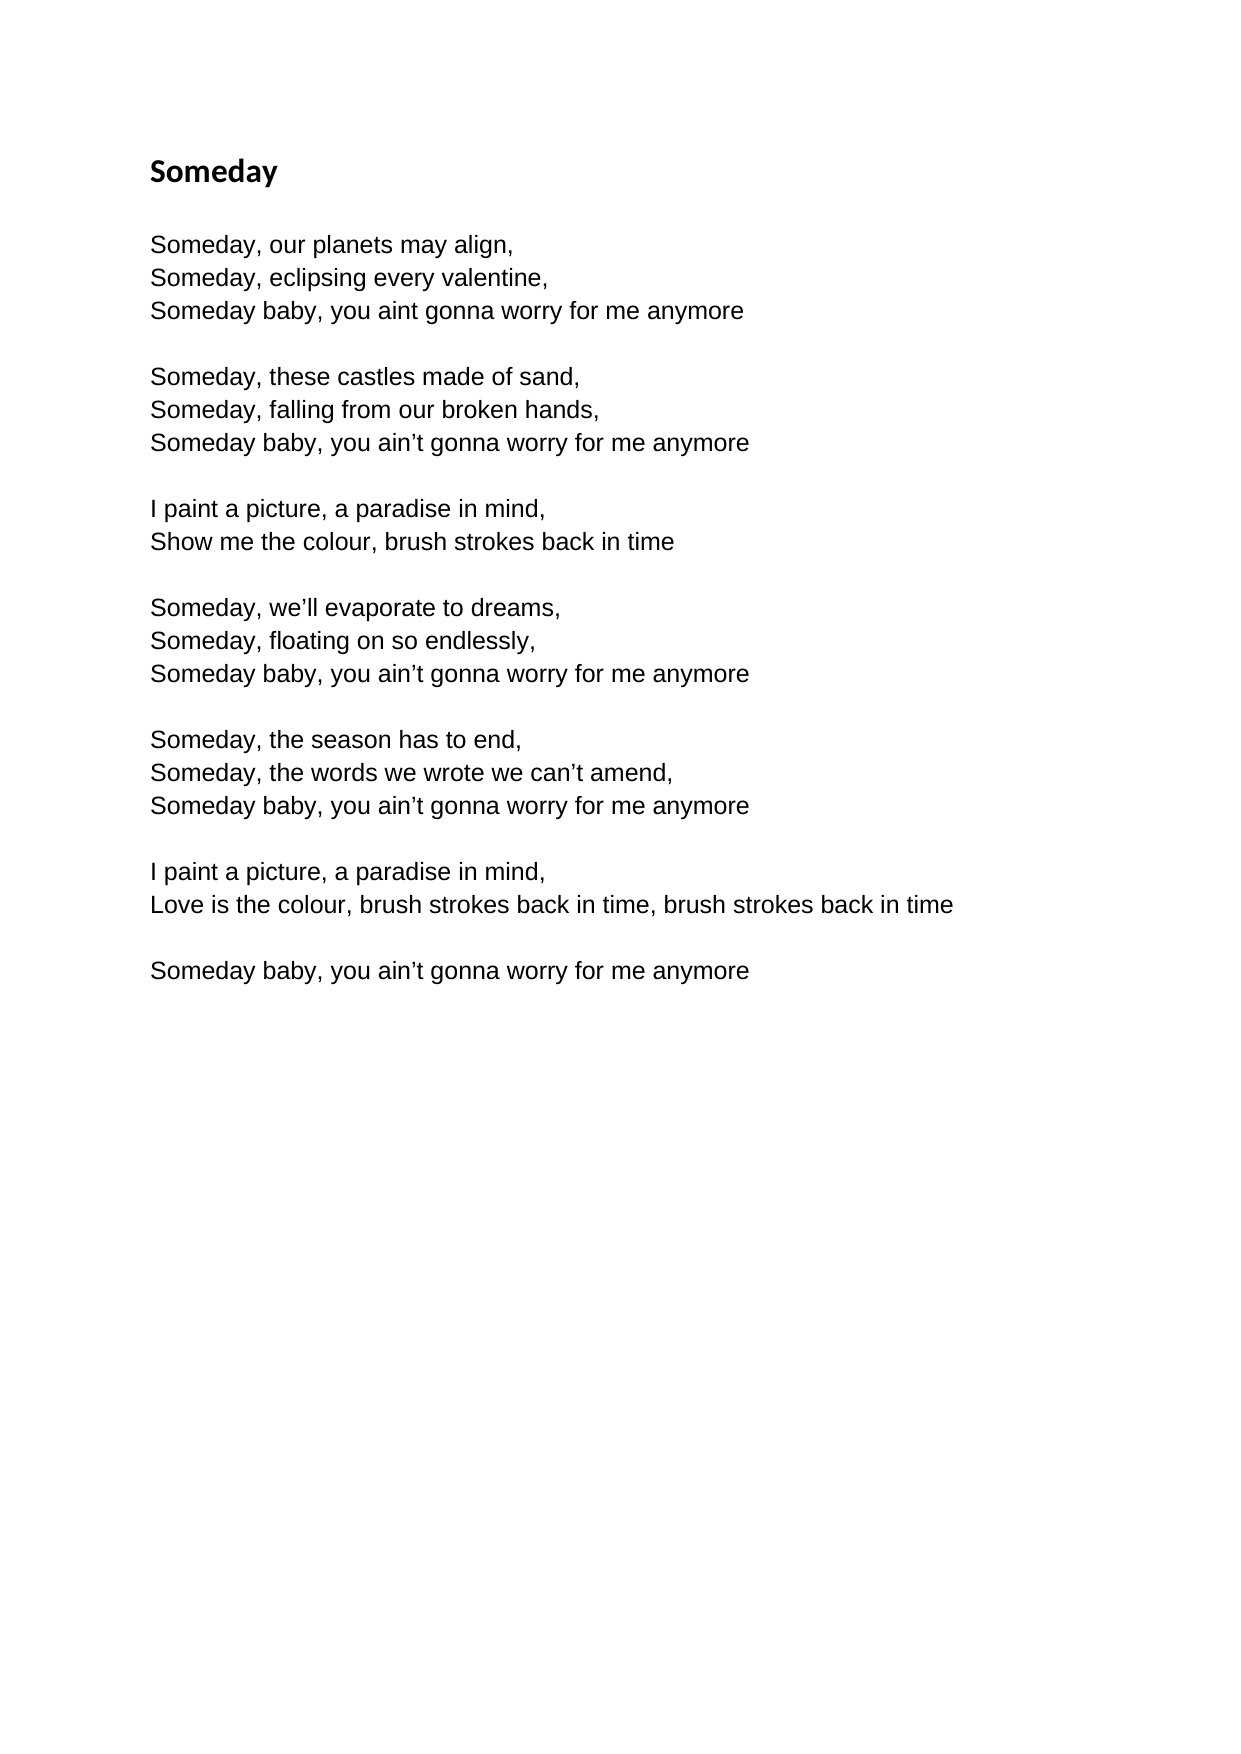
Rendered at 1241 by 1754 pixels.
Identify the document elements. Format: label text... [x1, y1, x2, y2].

text Someday, falling from our broken hands, [150, 395, 1090, 424]
text I paint a picture, a paradise in mind, [150, 494, 1090, 523]
text Someday, our planets may align, [150, 230, 1090, 258]
text Show me the colour, brush strokes back in time [150, 527, 1090, 556]
text Someday baby, you ain’t gonna worry for me anymore [150, 956, 1090, 985]
text Someday, eclipsing every valentine, [150, 263, 1090, 292]
text Someday, the words we wrote we can’t amend, [150, 758, 1090, 787]
text I paint a picture, a paradise in mind, [150, 857, 1090, 886]
text Someday baby, you ain’t gonna worry for me anymore [150, 659, 1090, 688]
text Someday, these castles made of sand, [150, 362, 1090, 391]
text Someday, floating on so endlessly, [150, 626, 1090, 655]
text Love is the colour, brush strokes back in time, brush strokes back in time [150, 890, 1090, 919]
text Someday baby, you aint gonna worry for me anymore [150, 296, 1090, 324]
text Someday, we’ll evaporate to dreams, [150, 593, 1090, 622]
text Someday baby, you ain’t gonna worry for me anymore [150, 428, 1090, 457]
text Someday [150, 150, 1090, 191]
text Someday, the season has to end, [150, 725, 1090, 754]
text Someday baby, you ain’t gonna worry for me anymore [150, 791, 1090, 820]
